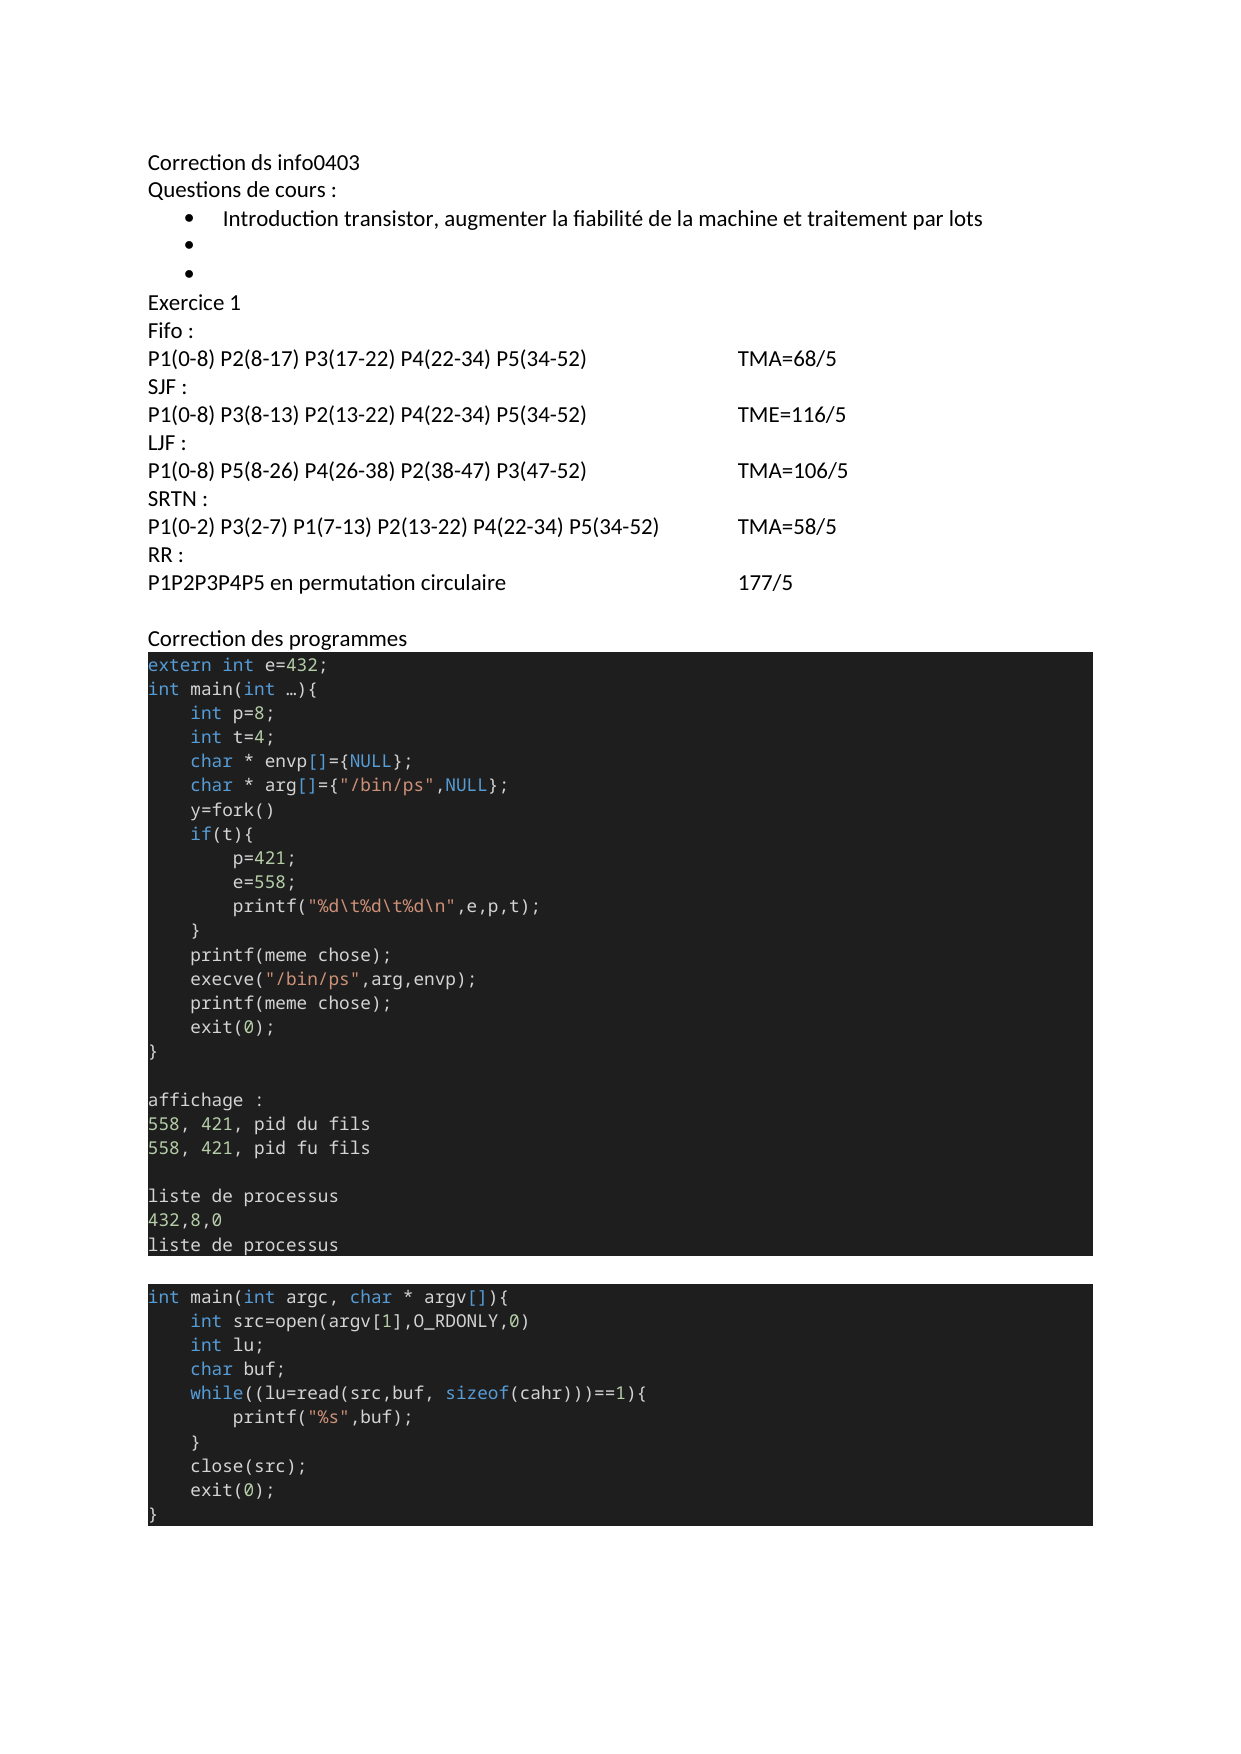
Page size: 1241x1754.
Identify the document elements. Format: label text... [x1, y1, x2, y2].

text P1(0-8) P5(8-26) P4(26-38) P2(38-47) P3(47-52) TMA=106/5 [148, 456, 1093, 484]
text SJF : [148, 372, 1093, 400]
text 558, 421, pid du fils [148, 1111, 1093, 1135]
text LJF : [148, 428, 1093, 456]
text int main(int …){ [148, 676, 1093, 700]
text Exercice 1 [148, 288, 1093, 316]
text P1(0-8) P2(8-17) P3(17-22) P4(22-34) P5(34-52) TMA=68/5 [148, 344, 1093, 372]
text exit(0); [148, 1014, 1093, 1039]
text exit(0); [148, 1477, 1093, 1502]
text } [148, 1502, 1093, 1526]
text while((lu=read(src,buf, sizeof(cahr)))==1){ [148, 1381, 1093, 1405]
text SRTN : [148, 484, 1093, 512]
text int lu; [148, 1332, 1093, 1357]
text printf("%d\t%d\t%d\n",e,p,t); [148, 894, 1093, 918]
text printf(meme chose); [148, 990, 1093, 1014]
text int t=4; [148, 724, 1093, 749]
text liste de processus [148, 1184, 1093, 1208]
text } [148, 1039, 1093, 1063]
text int p=8; [148, 700, 1093, 724]
text char * envp[]={NULL}; [148, 749, 1093, 773]
text affichage : [148, 1087, 1093, 1111]
text liste de processus [148, 1232, 1093, 1256]
text 558, 421, pid fu fils [148, 1135, 1093, 1159]
text extern int e=432; [148, 652, 1093, 676]
text } [148, 1429, 1093, 1453]
text printf("%s",buf); [148, 1405, 1093, 1429]
text P1(0-8) P3(8-13) P2(13-22) P4(22-34) P5(34-52) TME=116/5 [148, 400, 1093, 428]
text int src=open(argv[1],O_RDONLY,0) [148, 1308, 1093, 1332]
text char * arg[]={"/bin/ps",NULL}; [148, 773, 1093, 797]
text Correction ds info0403 [148, 148, 1093, 176]
text close(src); [148, 1453, 1093, 1477]
text Fifo : [148, 316, 1093, 344]
text e=558; [148, 869, 1093, 894]
text char buf; [148, 1357, 1093, 1381]
text p=421; [148, 845, 1093, 869]
text Questions de cours : [148, 176, 1093, 204]
list Introduction transistor, augmenter la fiabilité de la machine et traitement par lots [185, 204, 1093, 232]
text RR : [148, 540, 1093, 568]
text P1(0-2) P3(2-7) P1(7-13) P2(13-22) P4(22-34) P5(34-52) TMA=58/5 [148, 512, 1093, 540]
text P1P2P3P4P5 en permutation circulaire 177/5 [148, 568, 1093, 596]
text 432,8,0 [148, 1208, 1093, 1232]
text printf(meme chose); [148, 942, 1093, 966]
text y=fork() [148, 797, 1093, 821]
text Correction des programmes [148, 624, 1093, 652]
text } [148, 918, 1093, 942]
text int main(int argc, char * argv[]){ [148, 1284, 1093, 1308]
text if(t){ [148, 821, 1093, 845]
text execve("/bin/ps",arg,envp); [148, 966, 1093, 990]
